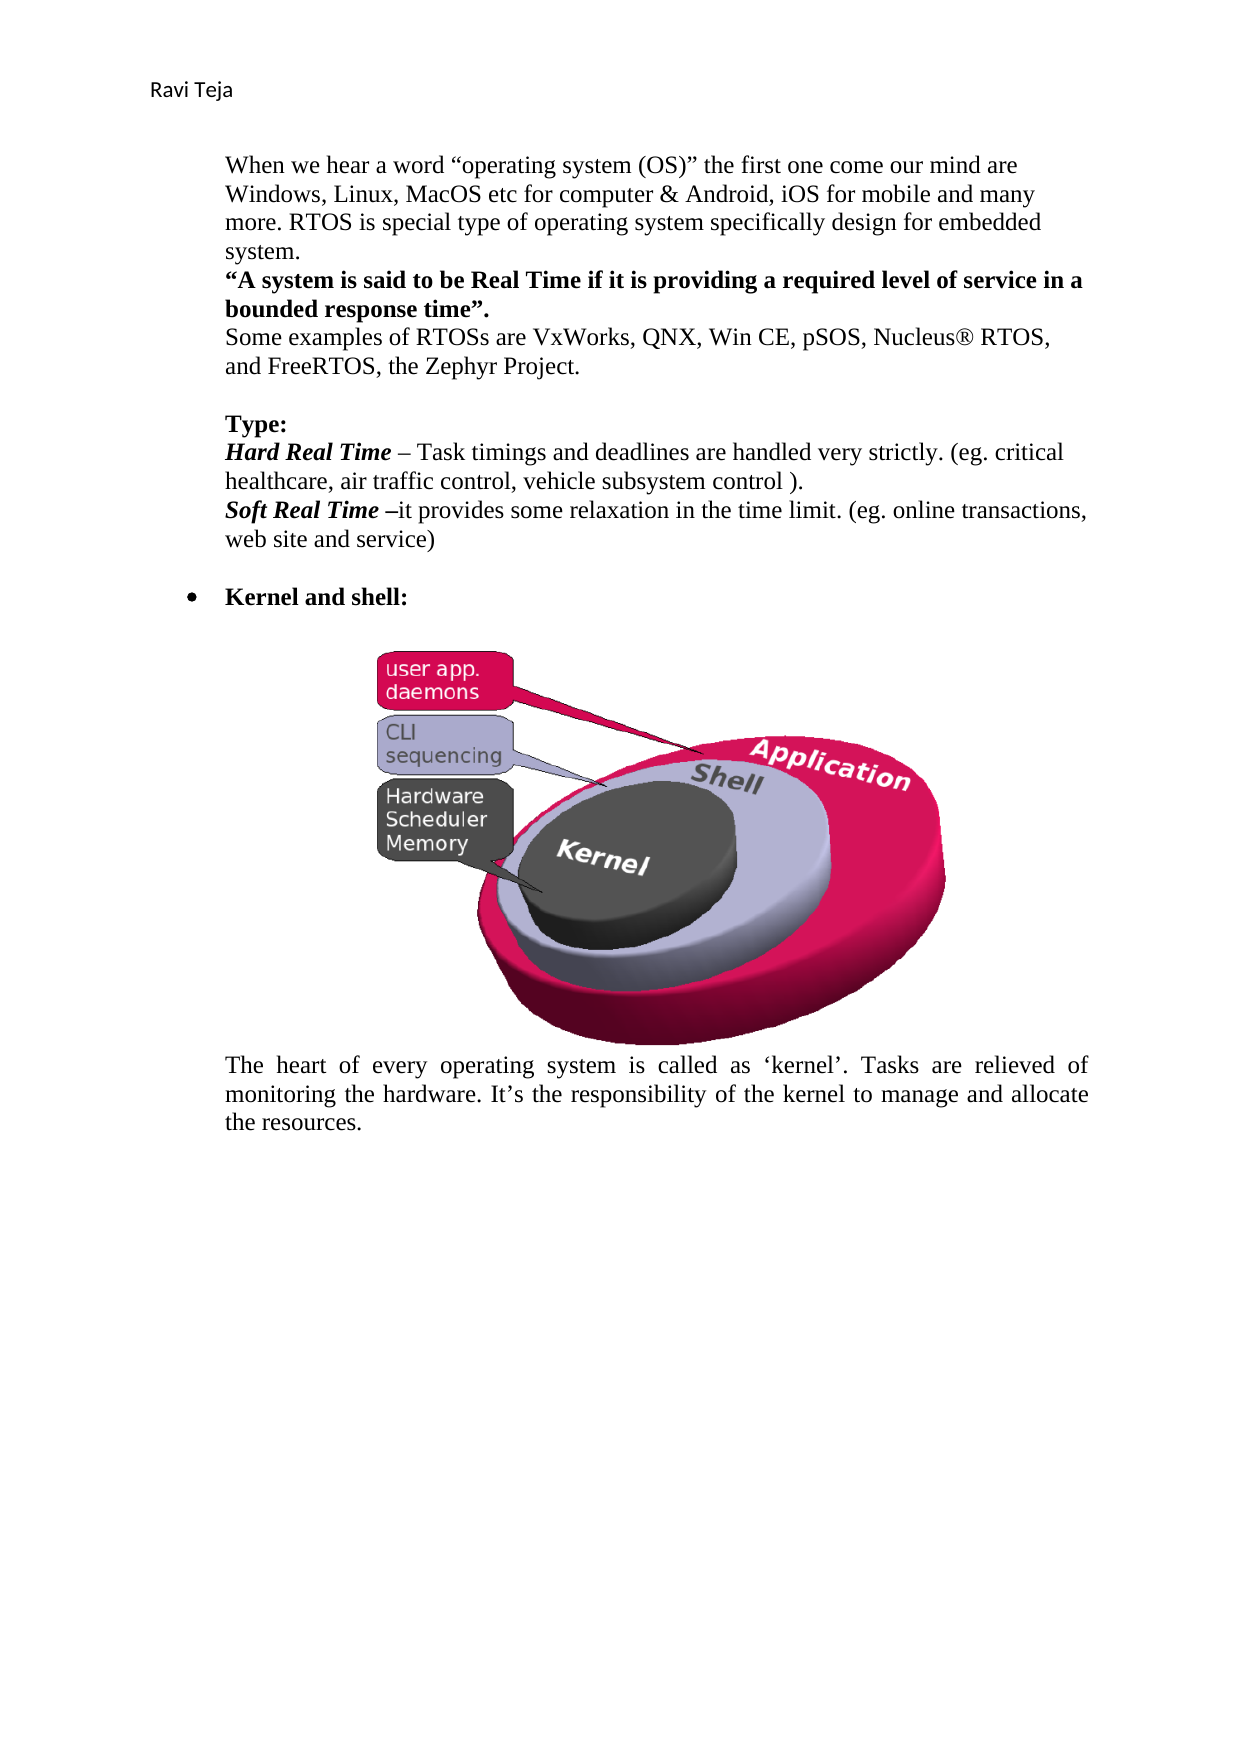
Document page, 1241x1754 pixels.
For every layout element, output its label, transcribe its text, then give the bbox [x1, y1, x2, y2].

list Type: [225, 409, 1090, 437]
list Kernel and shell: [187, 581, 1090, 611]
list Hard Real Time – Task timings and deadlines are handled very strictly. (eg. critical healthcare, air traffic control, vehicle subsystem control ). [225, 437, 1090, 495]
list “A system is said to be Real Time if it is providing a required level of service in a bounded response time”. [225, 265, 1090, 322]
list Some examples of RTOSs are VxWorks, QNX, Win CE, pSOS, Nucleus® RTOS, and FreeRTOS, the Zephyr Project. [225, 322, 1090, 380]
text The heart of every operating system is called as ‘kernel’. Tasks are relieved of monitoring the hardware. It’s the responsibility of the kernel to manage and allocate the resources. [225, 1050, 1090, 1136]
list When we hear a word “operating system (OS)” the first one come our mind are Windows, Linux, MacOS etc for computer & Android, iOS for mobile and many more. RTOS is special type of operating system specifically design for embedded system. [225, 150, 1090, 265]
picture [367, 641, 949, 1050]
list Soft Real Time –it provides some relaxation in the time limit. (eg. online transactions, web site and service) [225, 495, 1090, 552]
